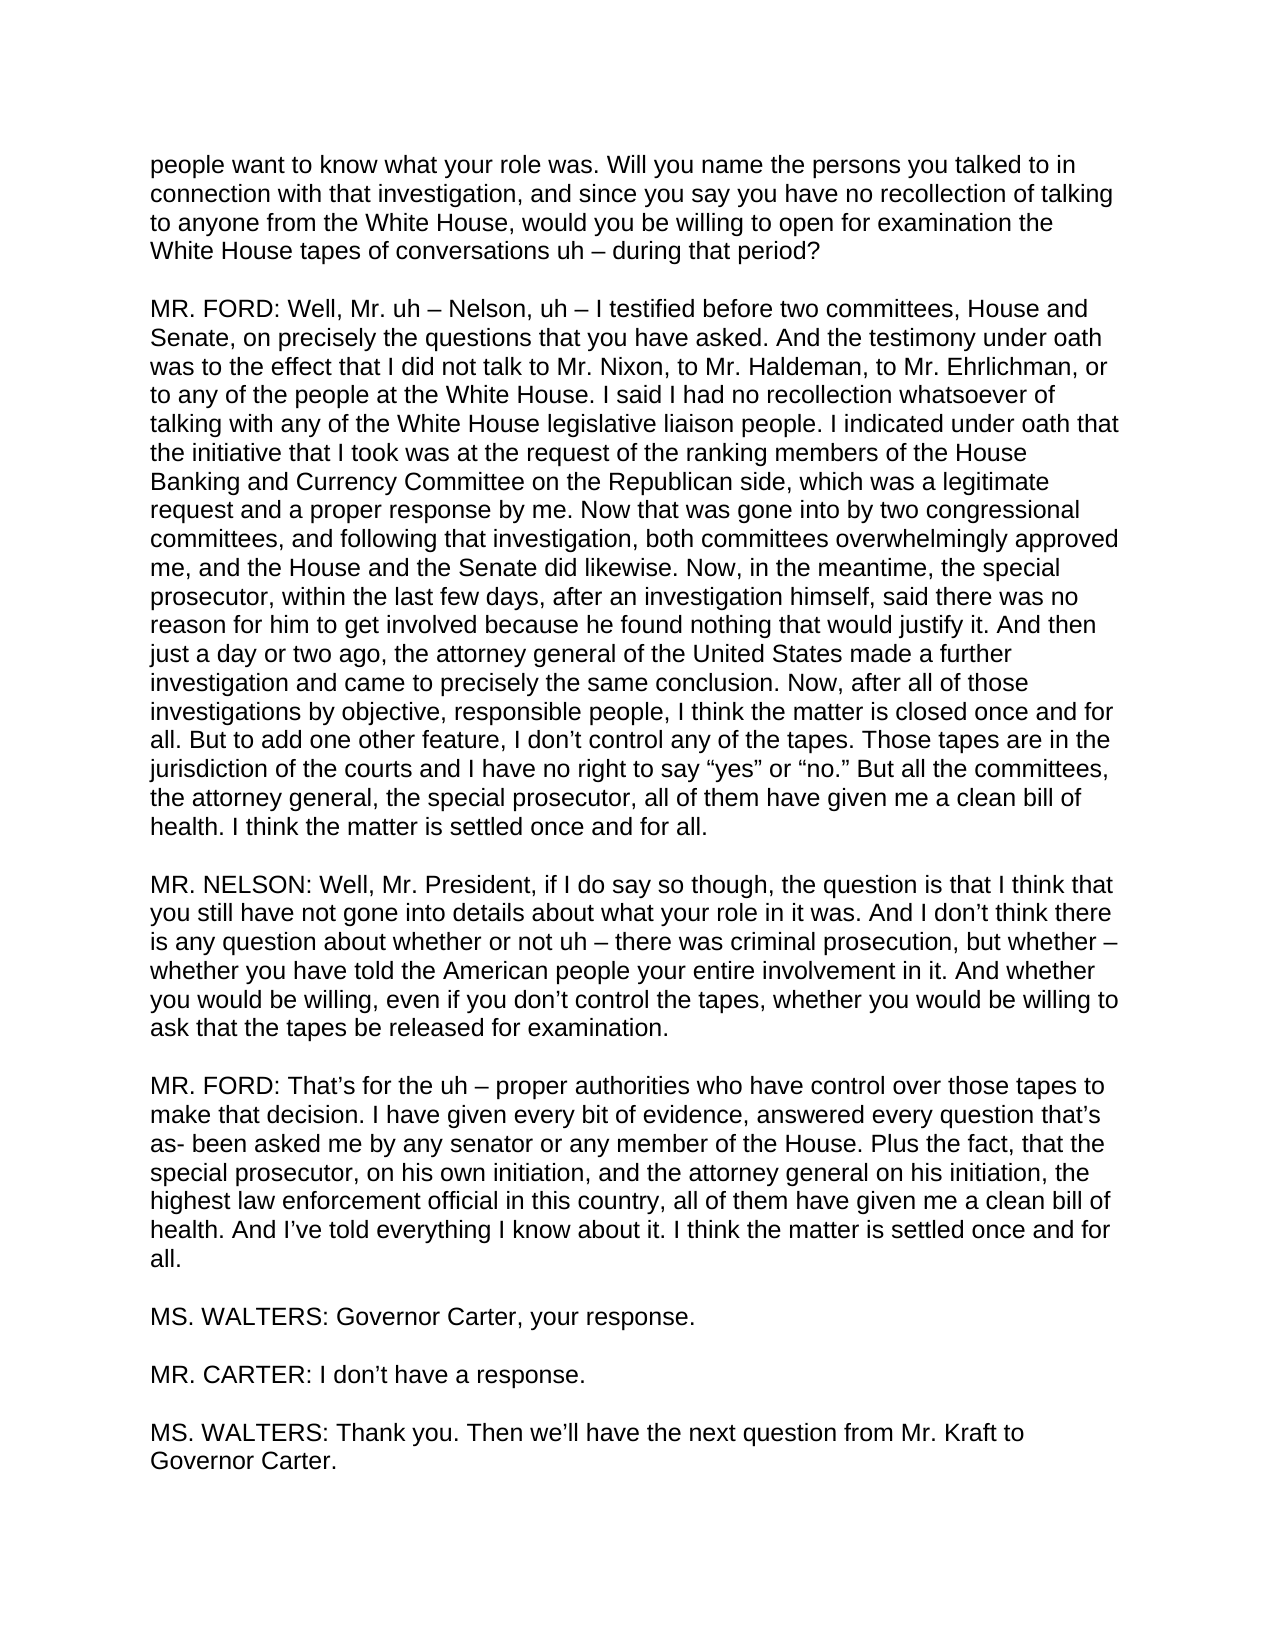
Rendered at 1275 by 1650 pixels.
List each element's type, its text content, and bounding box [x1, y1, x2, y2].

text MR. NELSON: Well, Mr. President, if I do say so though, the question is that I think that you still have not gone into details about what your role in it was. And I don’t think there is any question about whether or not uh – there was criminal prosecution, but whether – whether you have told the American people your entire involvement in it. And whether you would be willing, even if you don’t control the tapes, whether you would be willing to ask that the tapes be released for examination. [150, 869, 1125, 1042]
text MR. FORD: That’s for the uh – proper authorities who have control over those tapes to make that decision. I have given every bit of evidence, answered every question that’s as- been asked me by any senator or any member of the House. Plus the fact, that the special prosecutor, on his own initiation, and the attorney general on his initiation, the highest law enforcement official in this country, all of them have given me a clean bill of health. And I’ve told everything I know about it. I think the matter is settled once and for all. [150, 1071, 1125, 1272]
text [150, 150, 1125, 265]
text MS. WALTERS: Thank you. Then we’ll have the next question from Mr. Kraft to Governor Carter. [150, 1417, 1125, 1475]
text MR. FORD: Well, Mr. uh – Nelson, uh – I testified before two committees, House and Senate, on precisely the questions that you have asked. And the testimony under oath was to the effect that I did not talk to Mr. Nixon, to Mr. Haldeman, to Mr. Ehrlichman, or to any of the people at the White House. I said I had no recollection whatsoever of talking with any of the White House legislative liaison people. I indicated under oath that the initiative that I took was at the request of the ranking members of the House Banking and Currency Committee on the Republican side, which was a legitimate request and a proper response by me. Now that was gone into by two congressional committees, and following that investigation, both committees overwhelmingly approved me, and the House and the Senate did likewise. Now, in the meantime, the special prosecutor, within the last few days, after an investigation himself, said there was no reason for him to get involved because he found nothing that would justify it. And then just a day or two ago, the attorney general of the United States made a further investigation and came to precisely the same conclusion. Now, after all of those investigations by objective, responsible people, I think the matter is closed once and for all. But to add one other feature, I don’t control any of the tapes. Those tapes are in the jurisdiction of the courts and I have no right to say “yes” or “no.” But all the committees, the attorney general, the special prosecutor, all of them have given me a clean bill of health. I think the matter is settled once and for all. [150, 294, 1125, 840]
text MS. WALTERS: Governor Carter, your response. [150, 1302, 1125, 1330]
text MR. CARTER: I don’t have a response. [150, 1359, 1125, 1388]
